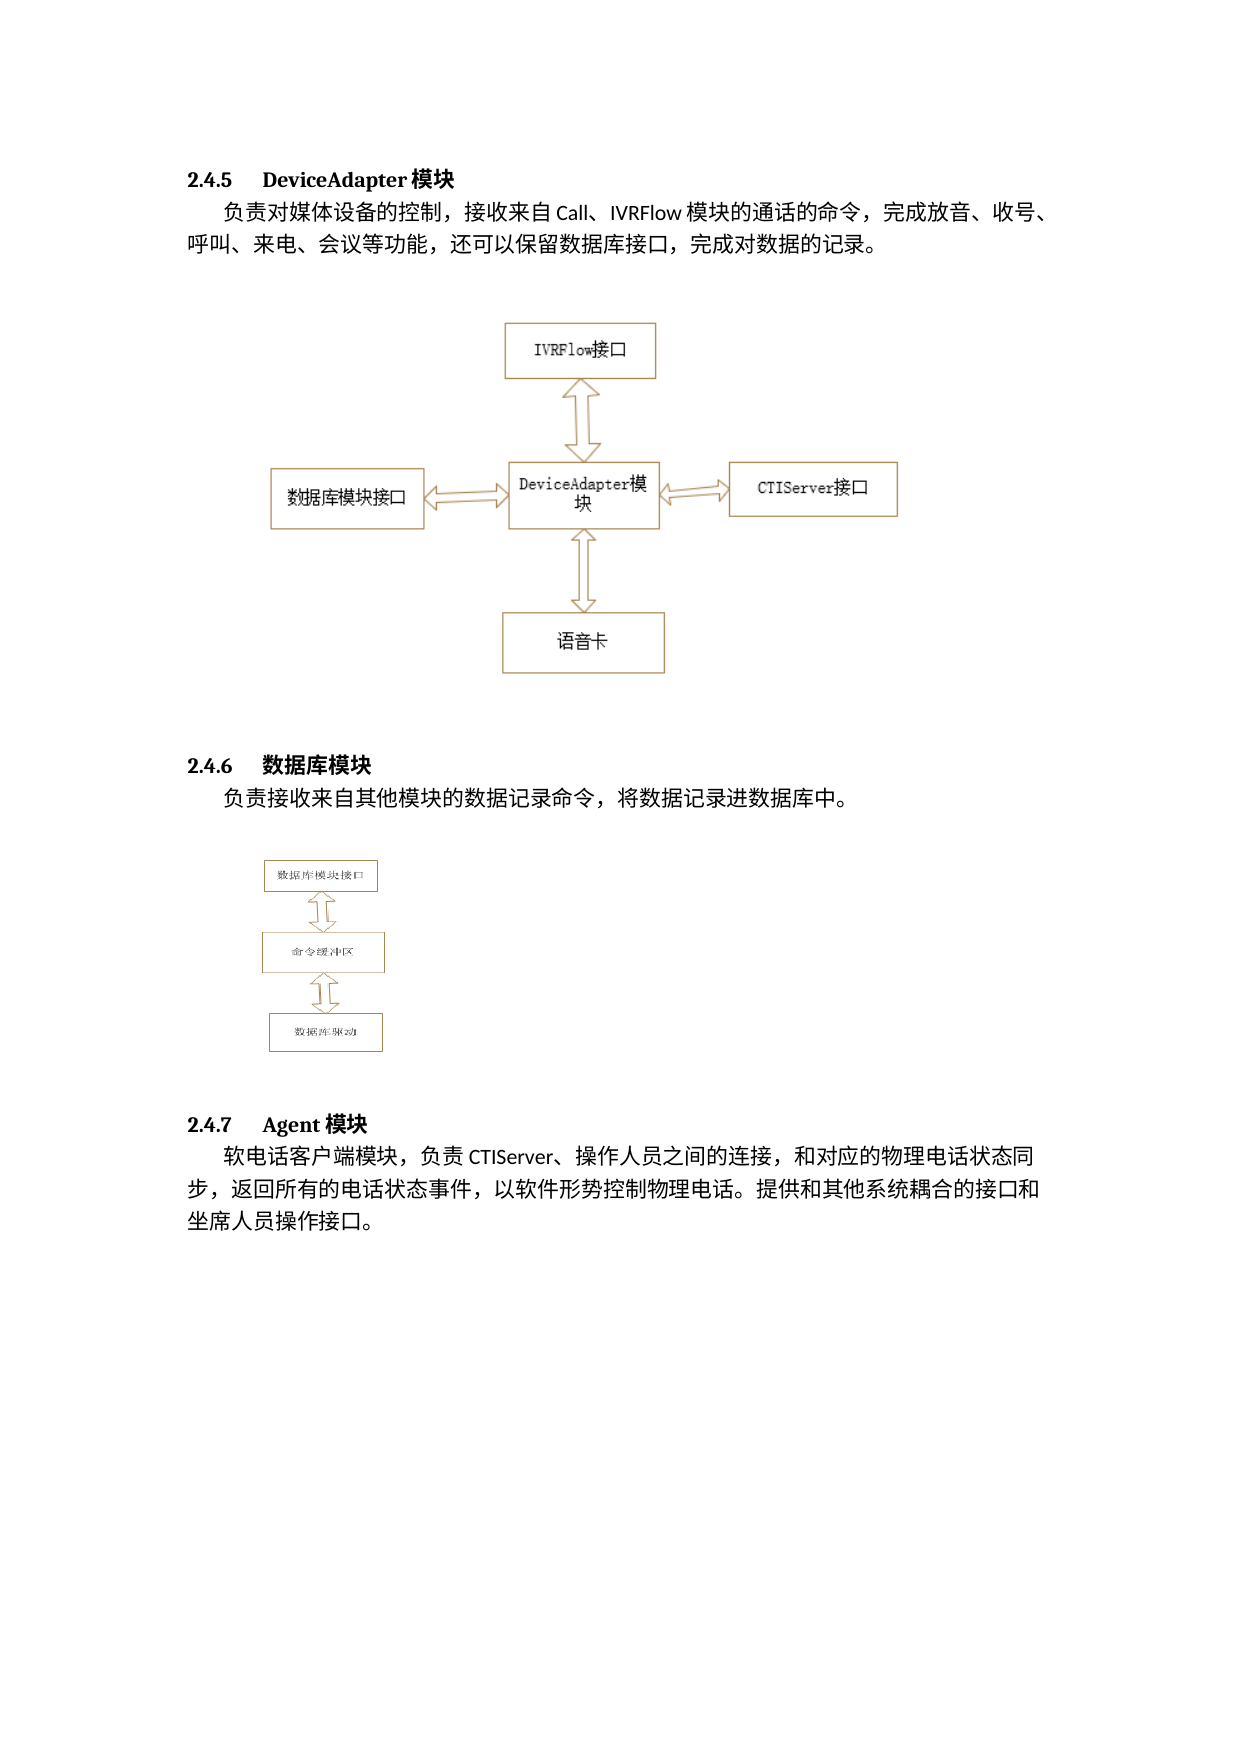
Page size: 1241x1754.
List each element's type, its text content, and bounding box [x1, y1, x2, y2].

text 负责接收来自其他模块的数据记录命令，将数据记录进数据库中。 [187, 780, 1053, 813]
subtitle Agent模块 [187, 1106, 1053, 1139]
text 负责对媒体设备的控制，接收来自Call、IVRFlow模块的通话的命令，完成放音、收号、呼叫、来电、会议等功能，还可以保留数据库接口，完成对数据的记录。 [187, 194, 1053, 259]
text 软电话客户端模块，负责CTIServer、操作人员之间的连接，和对应的物理电话状态同步，返回所有的电话状态事件，以软件形势控制物理电话。提供和其他系统耦合的接口和坐席人员操作接口。 [187, 1139, 1053, 1236]
picture [223, 841, 425, 1070]
picture [223, 284, 972, 715]
subtitle DeviceAdapter模块 [187, 162, 1053, 194]
subtitle 数据库模块 [187, 748, 1053, 780]
